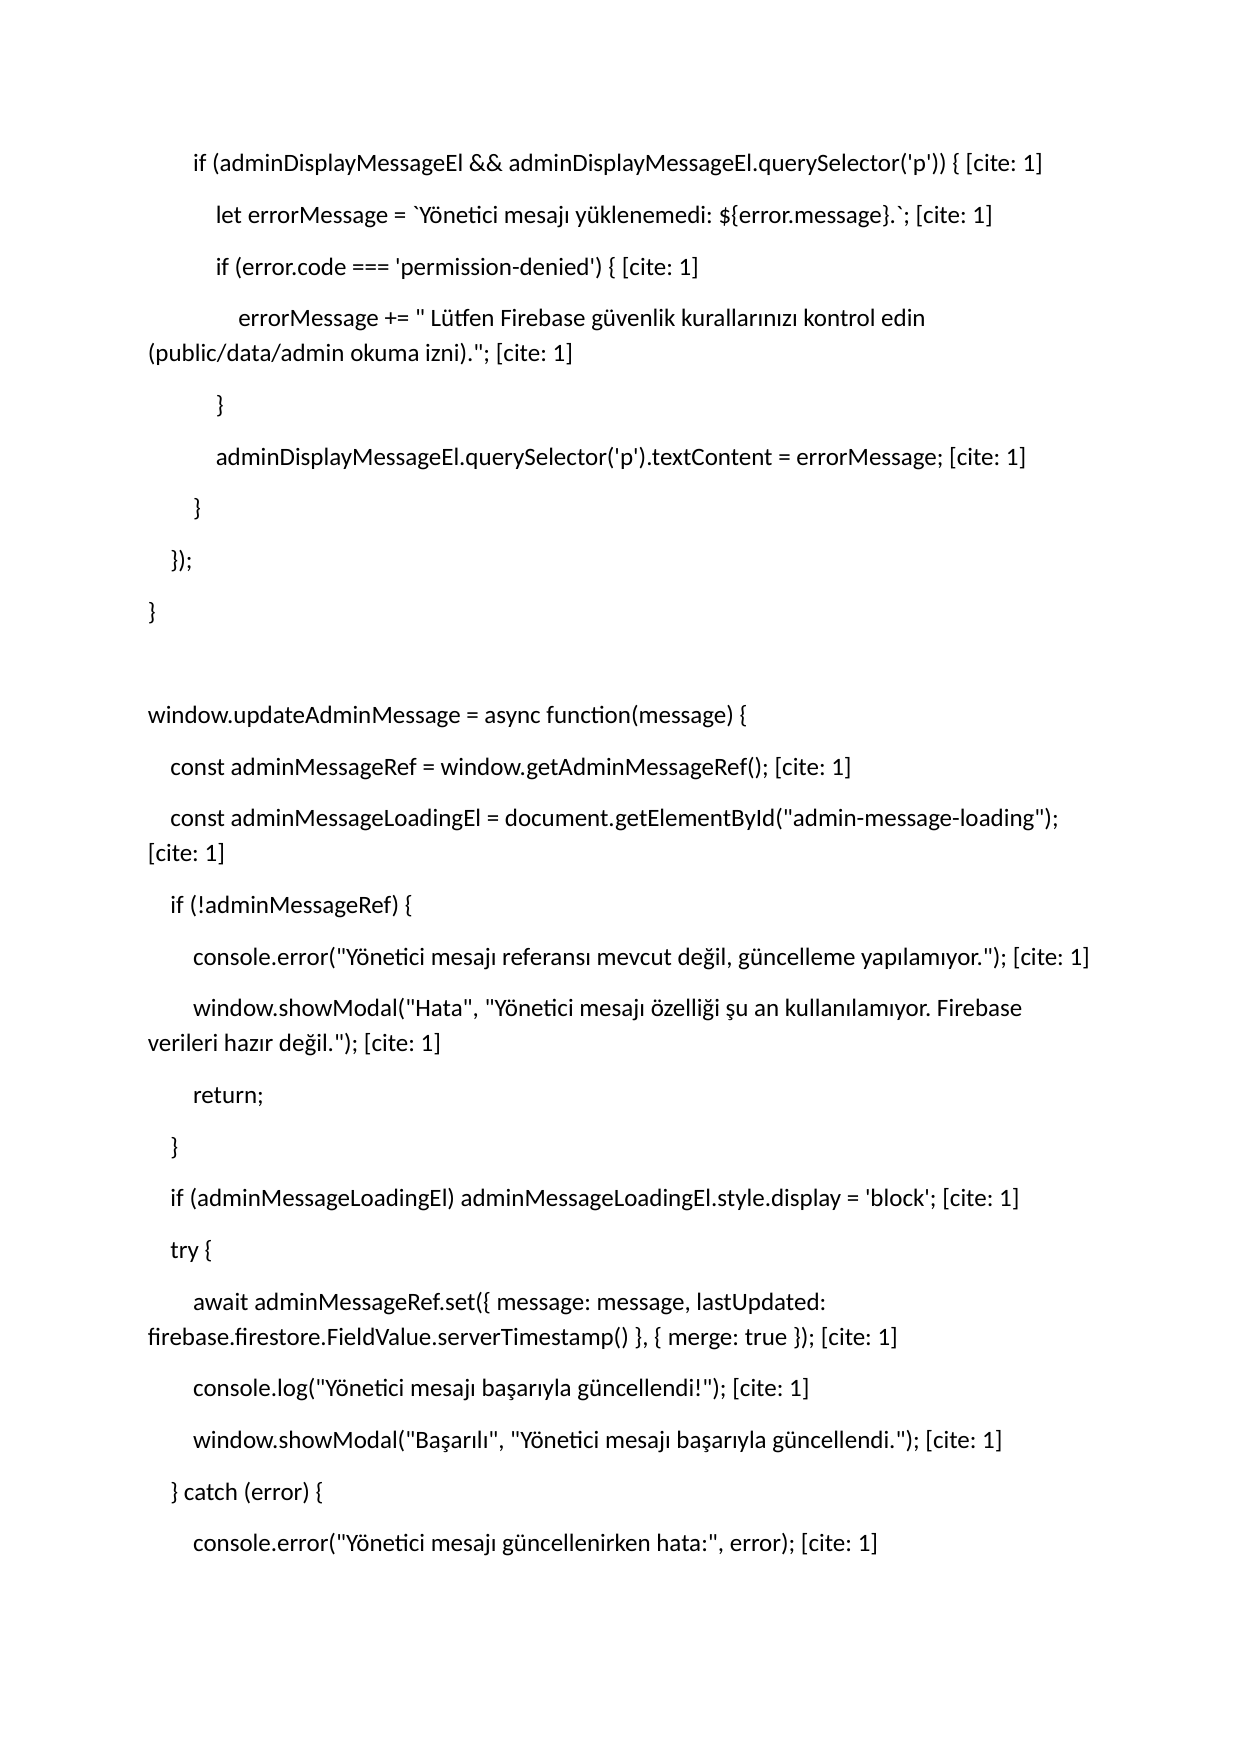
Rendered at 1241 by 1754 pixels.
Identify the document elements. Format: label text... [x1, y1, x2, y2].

text console.error("Yönetici mesajı güncellenirken hata:", error); [cite: 1] [148, 1528, 1093, 1558]
text } [148, 389, 1093, 420]
text let errorMessage = `Yönetici mesajı yüklenemedi: ${error.message}.`; [cite: 1] [148, 199, 1093, 230]
text const adminMessageLoadingEl = document.getElementById("admin-message-loading"); [cite: 1] [148, 803, 1093, 868]
text if (error.code === 'permission-denied') { [cite: 1] [148, 251, 1093, 281]
text return; [148, 1079, 1093, 1110]
text const adminMessageRef = window.getAdminMessageRef(); [cite: 1] [148, 751, 1093, 781]
text adminDisplayMessageEl.querySelector('p').textContent = errorMessage; [cite: 1] [148, 441, 1093, 471]
text if (adminDisplayMessageEl && adminDisplayMessageEl.querySelector('p')) { [cite: 1] [148, 148, 1093, 178]
text } [148, 493, 1093, 523]
text window.showModal("Hata", "Yönetici mesajı özelliği şu an kullanılamıyor. Firebase verileri hazır değil."); [cite: 1] [148, 993, 1093, 1058]
text errorMessage += " Lütfen Firebase güvenlik kurallarınızı kontrol edin (public/data/admin okuma izni)."; [cite: 1] [148, 303, 1093, 368]
text console.error("Yönetici mesajı referansı mevcut değil, güncelleme yapılamıyor."); [cite: 1] [148, 941, 1093, 971]
text } catch (error) { [148, 1476, 1093, 1506]
text console.log("Yönetici mesajı başarıyla güncellendi!"); [cite: 1] [148, 1373, 1093, 1403]
text await adminMessageRef.set({ message: message, lastUpdated: firebase.firestore.FieldValue.serverTimestamp() }, { merge: true }); [cite: 1] [148, 1286, 1093, 1351]
text if (adminMessageLoadingEl) adminMessageLoadingEl.style.display = 'block'; [cite: 1] [148, 1183, 1093, 1213]
text window.updateAdminMessage = async function(message) { [148, 699, 1093, 730]
text } [148, 1131, 1093, 1161]
text try { [148, 1234, 1093, 1265]
text window.showModal("Başarılı", "Yönetici mesajı başarıyla güncellendi."); [cite: 1] [148, 1424, 1093, 1455]
text if (!adminMessageRef) { [148, 889, 1093, 920]
text }); [148, 544, 1093, 575]
text } [148, 596, 1093, 626]
